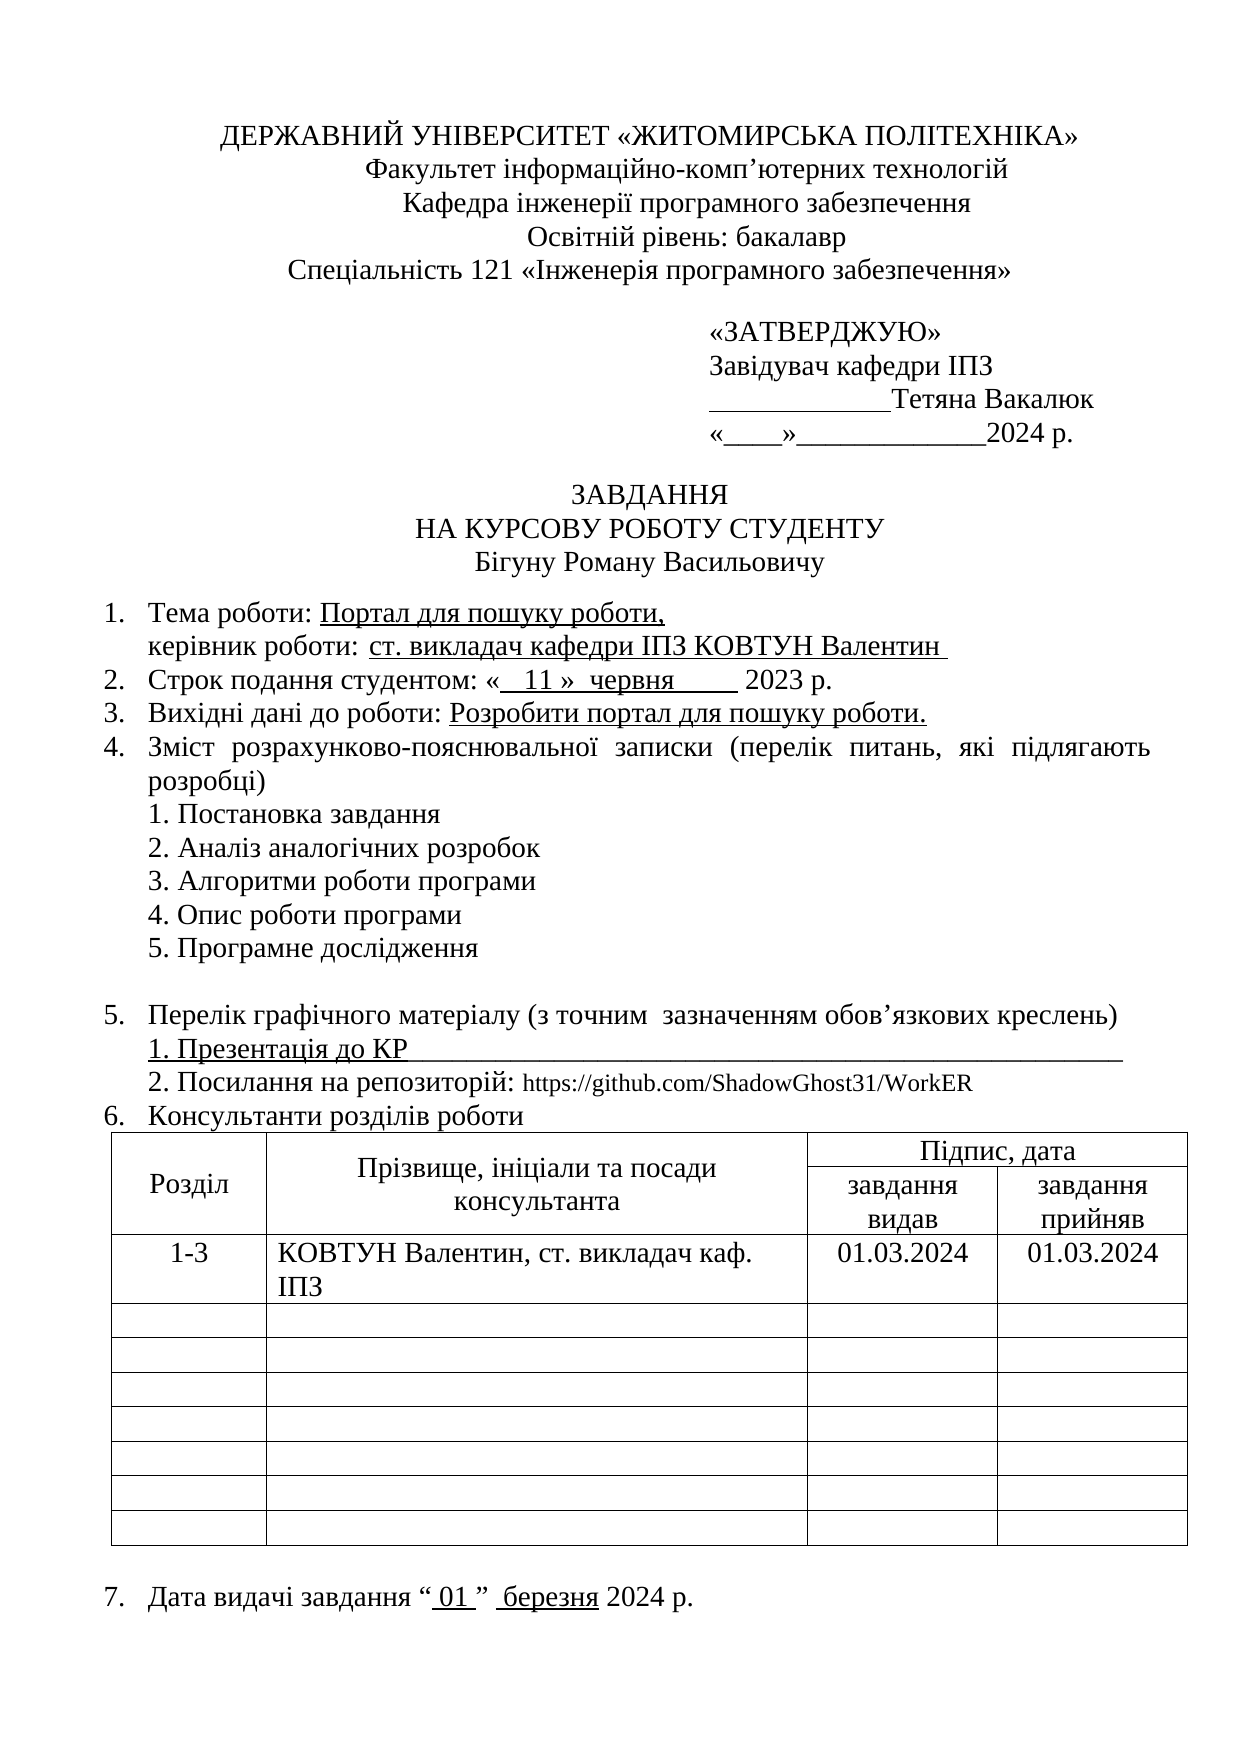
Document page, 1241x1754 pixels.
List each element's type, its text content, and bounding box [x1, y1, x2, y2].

table_cell 01.03.2024 [998, 1235, 1187, 1302]
text Бігуну Роману Васильовичу [148, 544, 1152, 578]
table_cell [112, 1511, 266, 1544]
list Постановка завдання [148, 796, 1152, 830]
table_cell [808, 1407, 997, 1441]
list Перелік графічного матеріалу (з точним зазначенням обов’язкових креслень) [103, 997, 1152, 1031]
table_cell [112, 1338, 266, 1372]
table_cell [998, 1373, 1187, 1406]
text «ЗАТВЕРДЖУЮ» [148, 314, 1152, 348]
text Освітній рівень: бакалавр [148, 219, 1152, 252]
table_cell [998, 1304, 1187, 1337]
table_cell [112, 1304, 266, 1337]
table_header Підпис, дата [808, 1133, 1187, 1166]
list Алгоритми роботи програми [148, 863, 1152, 897]
text 2. Посилання на репозиторій: https://github.com/ShadowGhost31/WorkER [148, 1064, 1152, 1098]
text Завідувач кафедри ІПЗ [148, 348, 1152, 382]
text «____»_____________2024 р. [148, 415, 1152, 449]
text 4. Опис роботи програми [148, 897, 1152, 930]
text НА КУРСОВУ РОБОТУ СТУДЕНТУ [148, 511, 1152, 544]
table_cell [267, 1373, 807, 1406]
table_cell [267, 1476, 807, 1510]
table_cell 01.03.2024 [808, 1235, 997, 1302]
table_cell [112, 1476, 266, 1510]
list Зміст розрахунково-пояснювальної записки (перелік питань, які підлягають розробці) [103, 729, 1152, 796]
table_cell [112, 1442, 266, 1475]
table_cell [808, 1373, 997, 1406]
list Аналіз аналогічних розробок [148, 830, 1152, 863]
table_cell [267, 1442, 807, 1475]
table_cell [267, 1407, 807, 1441]
list Тема роботи: Портал для пошуку роботи, [103, 595, 1152, 628]
text Кафедра інженерії програмного забезпечення [148, 185, 1152, 219]
text Тетяна Вакалюк [148, 382, 1152, 415]
table_cell [112, 1407, 266, 1441]
table_cell [808, 1511, 997, 1544]
table_cell [267, 1511, 807, 1544]
table_cell [998, 1407, 1187, 1441]
list Строк подання студентом: « 11 » червня 2023 р. [103, 662, 1152, 696]
table_cell [998, 1442, 1187, 1475]
text керівник роботи: ст. викладач кафедри ІПЗ КОВТУН Валентин [148, 628, 1152, 662]
table_cell [998, 1511, 1187, 1544]
table_cell завдання прийняв [998, 1167, 1187, 1234]
table_cell [808, 1476, 997, 1510]
table_cell [808, 1338, 997, 1372]
table_cell [808, 1442, 997, 1475]
table_cell [998, 1338, 1187, 1372]
table_cell [267, 1338, 807, 1372]
list Дата видачі завдання “ 01 ” березня 2024 р. [103, 1579, 1152, 1613]
table_cell [112, 1373, 266, 1406]
table_cell завдання видав [808, 1167, 997, 1234]
text 5. Програмне дослідження [148, 930, 1152, 964]
text ДЕРЖАВНИЙ УНІВЕРСИТЕТ «ЖИТОМИРСЬКА ПОЛІТЕХНІКА» [148, 118, 1152, 152]
table_cell 1-3 [112, 1235, 266, 1302]
text Спеціальність 121 «Інженерія програмного забезпечення» [148, 252, 1152, 286]
table_header Прізвище, ініціали та посади консультанта [267, 1133, 807, 1234]
list Консультанти розділів роботи [103, 1098, 1152, 1132]
text Факультет інформаційно-комп’ютерних технологій [148, 152, 1152, 185]
text ЗАВДАННЯ [148, 477, 1152, 511]
table_cell [808, 1304, 997, 1337]
table_header Розділ [112, 1133, 266, 1234]
table_cell [267, 1304, 807, 1337]
text 1. Презентація до КР_________________________________________________ [148, 1031, 1152, 1064]
list Вихідні дані до роботи: Розробити портал для пошуку роботи. [103, 696, 1152, 729]
table_cell [998, 1476, 1187, 1510]
table_cell КОВТУН Валентин, ст. викладач каф. ІПЗ [267, 1235, 807, 1302]
